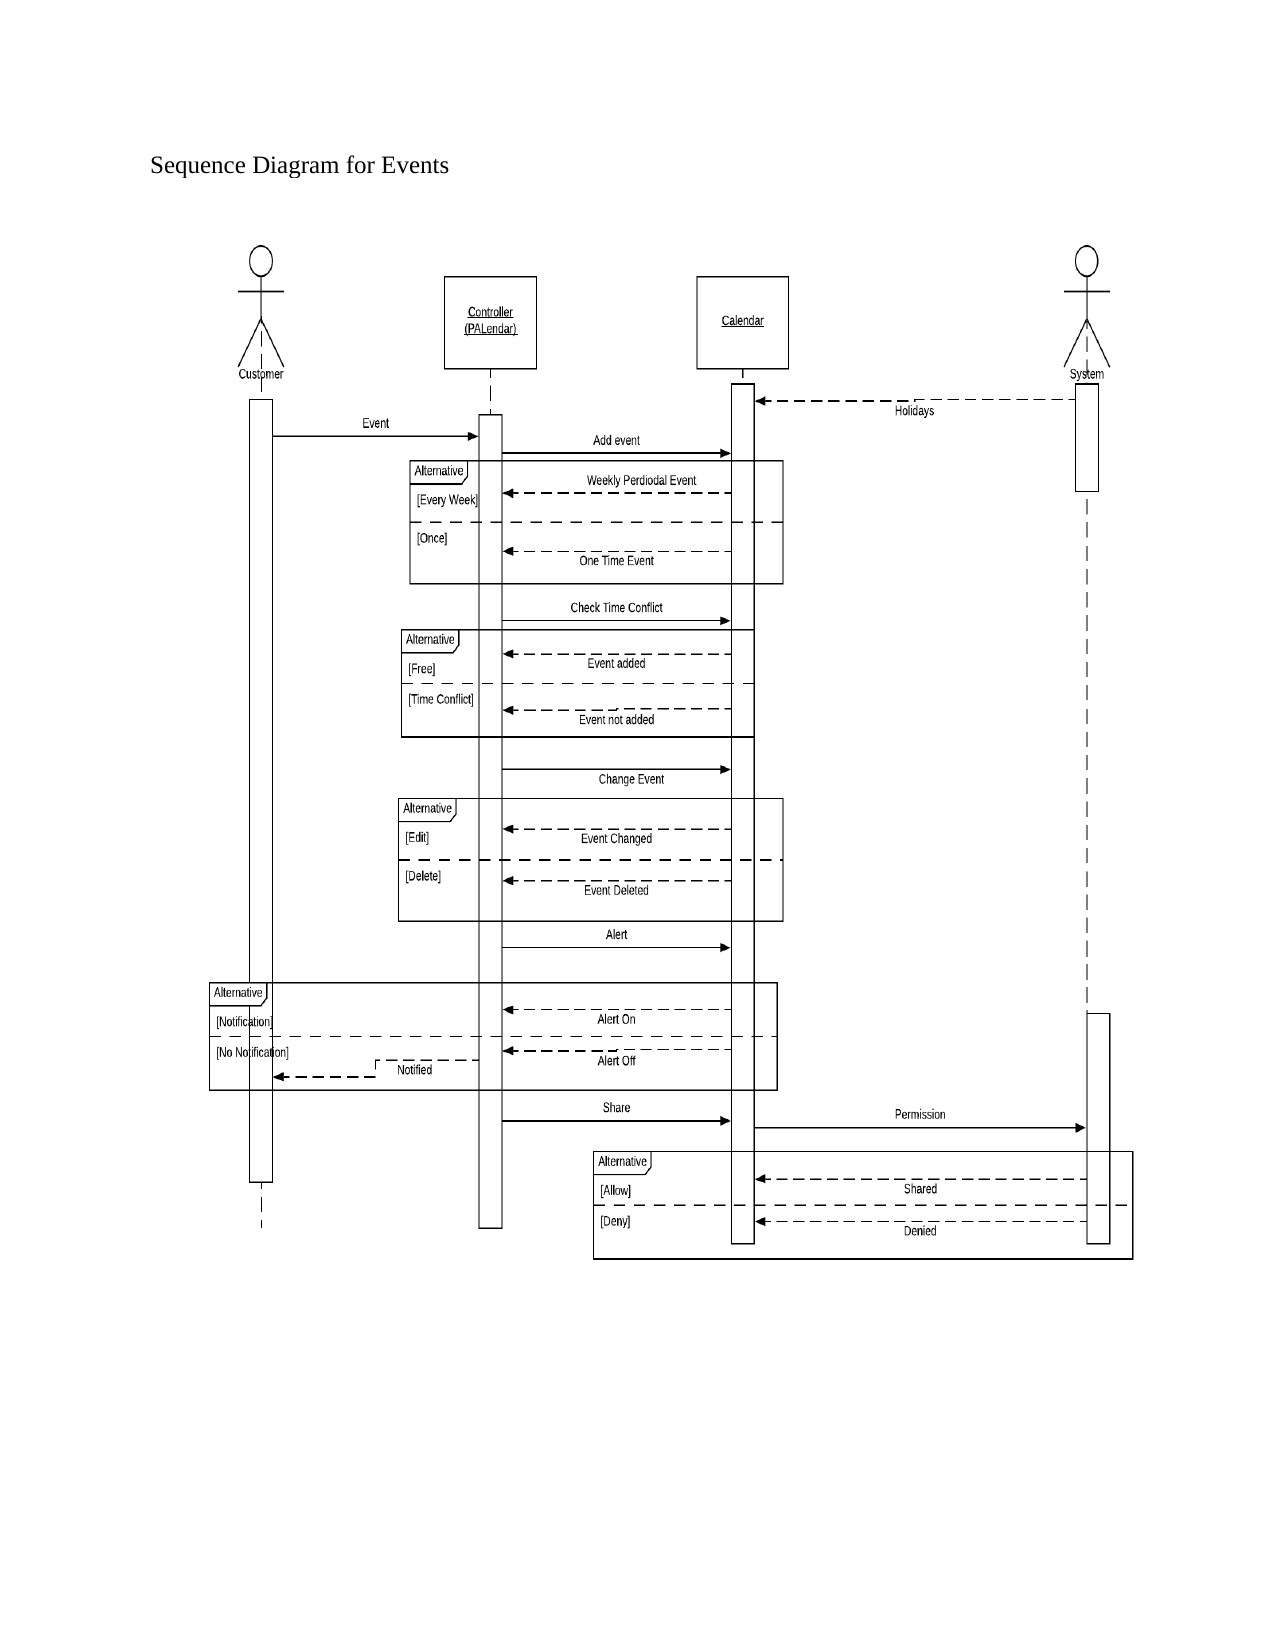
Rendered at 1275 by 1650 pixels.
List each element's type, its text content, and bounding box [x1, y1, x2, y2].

text Sequence Diagram for Events [150, 150, 1125, 178]
picture [150, 178, 1191, 1274]
